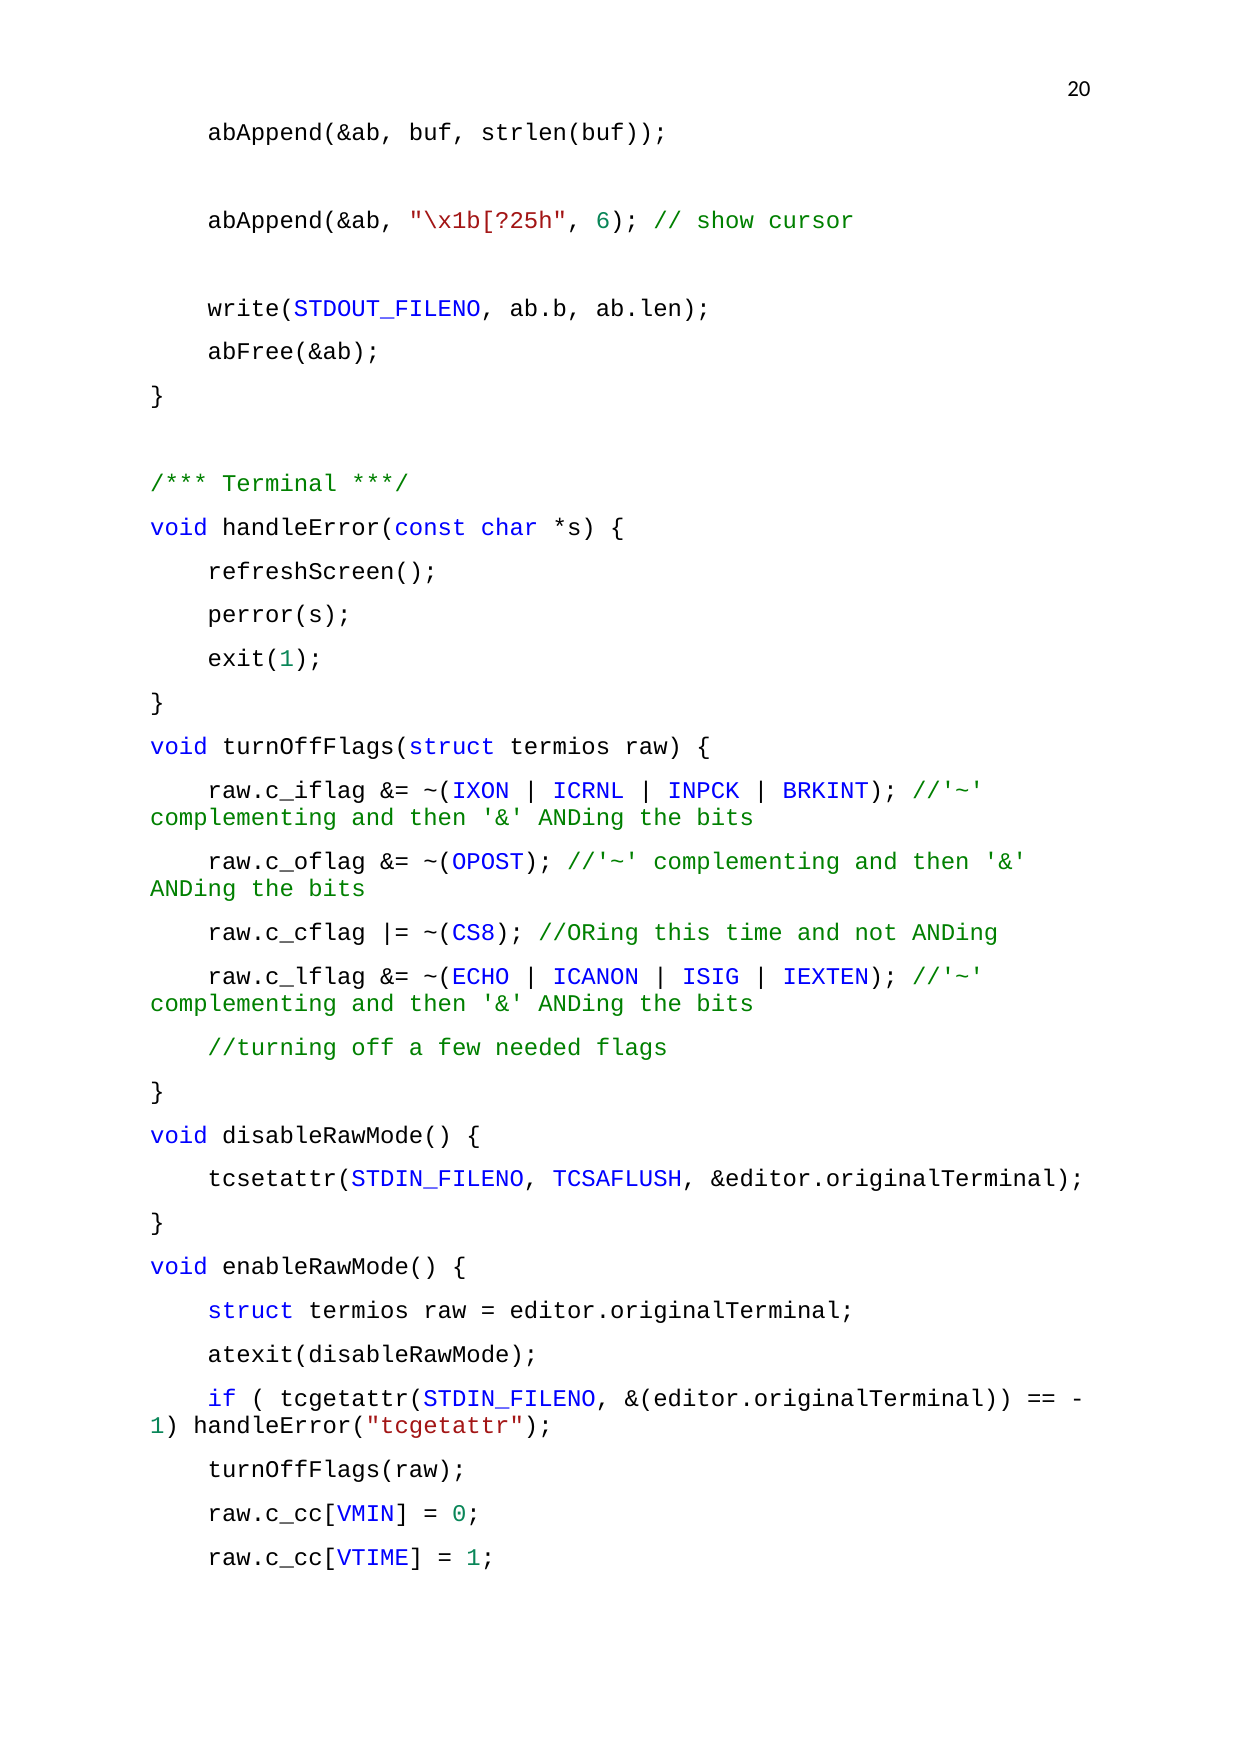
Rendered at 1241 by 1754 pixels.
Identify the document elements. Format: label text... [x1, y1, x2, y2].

text if ( tcgetattr(STDIN_FILENO, &(editor.originalTerminal)) == -1) handleError("tcgetattr"); [150, 1386, 1090, 1441]
text void turnOffFlags(struct termios raw) { [150, 734, 1090, 762]
text write(STDOUT_FILENO, ab.b, ab.len); [150, 296, 1090, 323]
text /*** Terminal ***/ [150, 471, 1090, 498]
text raw.c_iflag &= ~(IXON | ICRNL | INPCK | BRKINT); //'~' complementing and then '&' ANDing the bits [150, 778, 1090, 833]
text struct termios raw = editor.originalTerminal; [150, 1298, 1090, 1326]
text raw.c_lflag &= ~(ECHO | ICANON | ISIG | IEXTEN); //'~' complementing and then '&' ANDing the bits [150, 964, 1090, 1019]
text abFree(&ab); [150, 340, 1090, 367]
text abAppend(&ab, buf, strlen(buf)); [150, 121, 1090, 148]
text perror(s); [150, 603, 1090, 630]
text refreshScreen(); [150, 559, 1090, 586]
text } [150, 1211, 1090, 1238]
text turnOffFlags(raw); [150, 1457, 1090, 1484]
text raw.c_cflag |= ~(CS8); //ORing this time and not ANDing [150, 920, 1090, 948]
text void handleError(const char *s) { [150, 515, 1090, 542]
text void disableRawMode() { [150, 1123, 1090, 1150]
text void enableRawMode() { [150, 1254, 1090, 1282]
text raw.c_cc[VTIME] = 1; [150, 1545, 1090, 1572]
text abAppend(&ab, "\x1b[?25h", 6); // show cursor [150, 208, 1090, 235]
text } [150, 384, 1090, 411]
text tcsetattr(STDIN_FILENO, TCSAFLUSH, &editor.originalTerminal); [150, 1167, 1090, 1194]
text raw.c_cc[VMIN] = 0; [150, 1501, 1090, 1528]
text } [150, 691, 1090, 718]
text exit(1); [150, 647, 1090, 674]
text raw.c_oflag &= ~(OPOST); //'~' complementing and then '&' ANDing the bits [150, 849, 1090, 904]
text atexit(disableRawMode); [150, 1342, 1090, 1369]
text } [150, 1079, 1090, 1106]
text //turning off a few needed flags [150, 1035, 1090, 1062]
